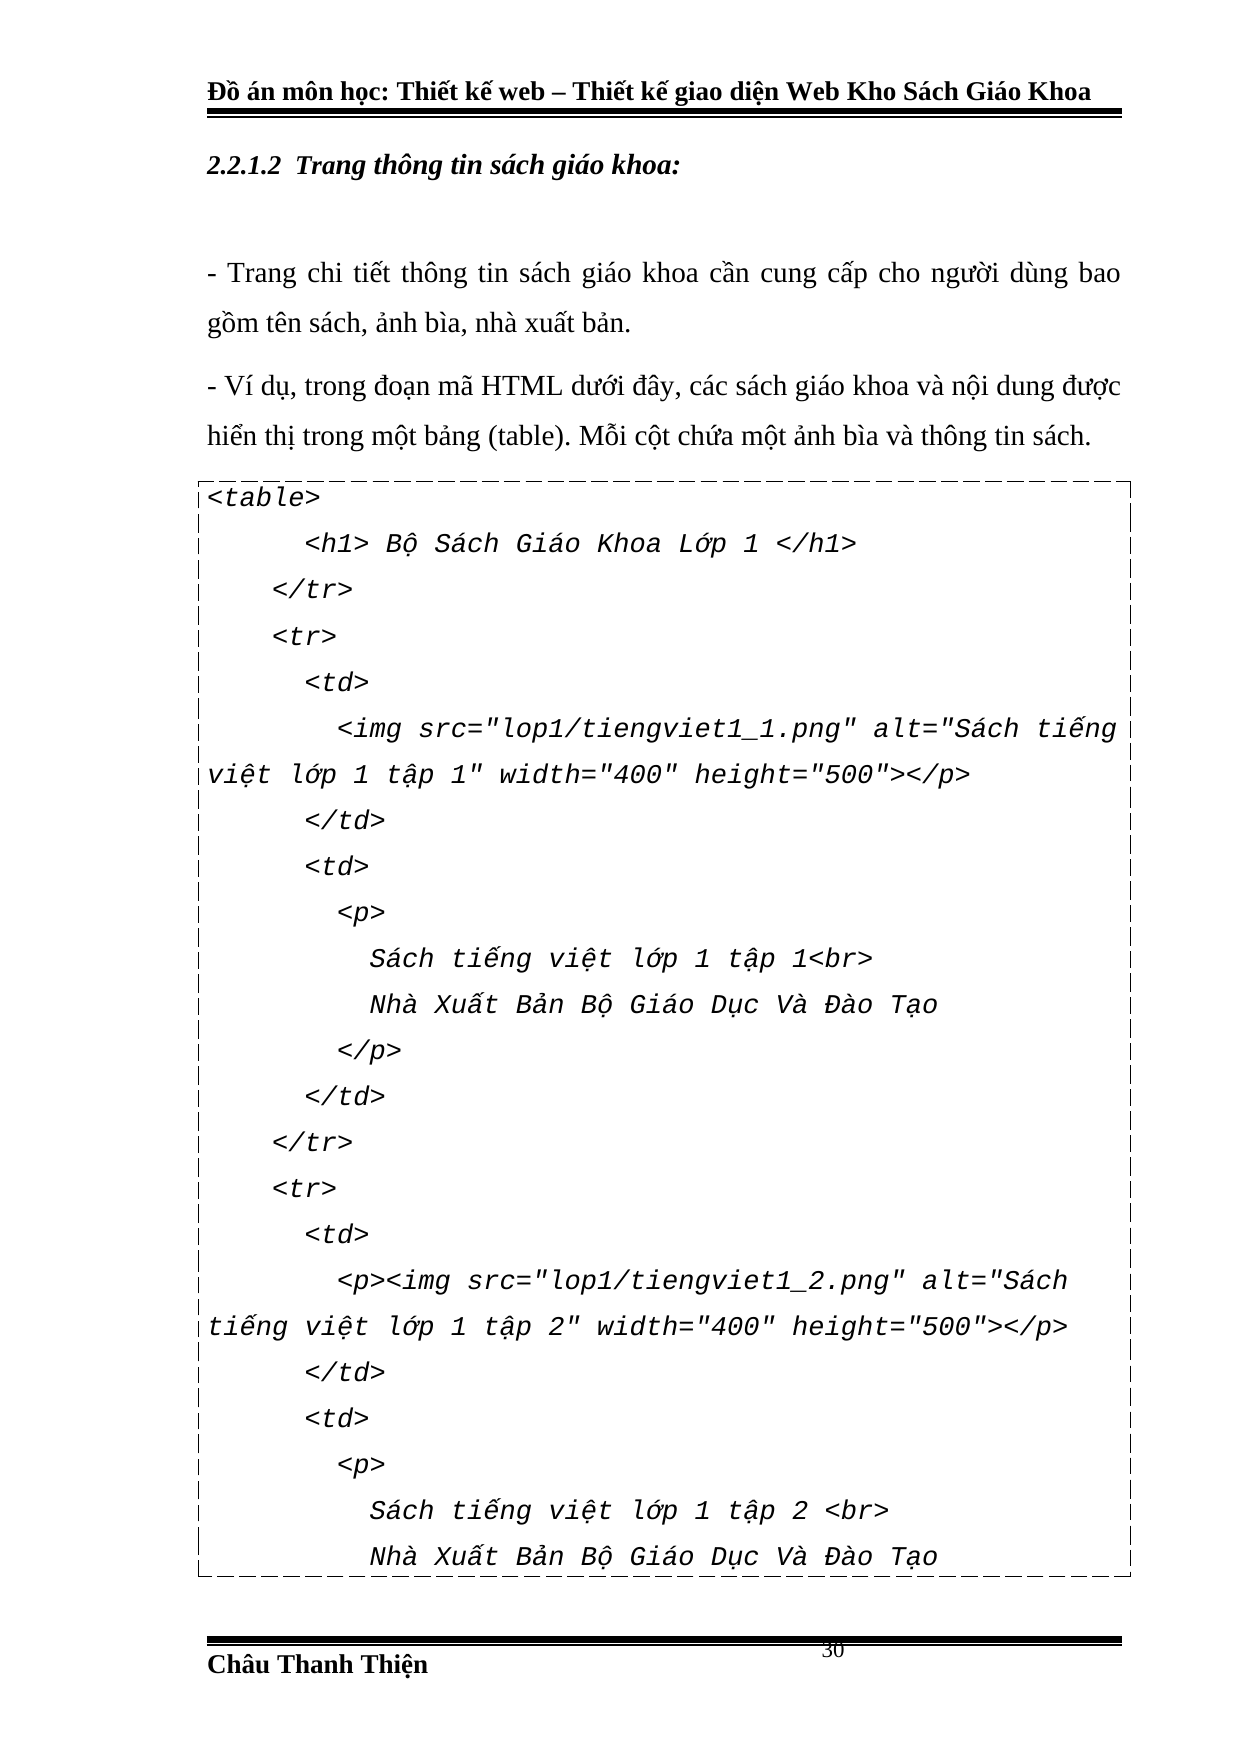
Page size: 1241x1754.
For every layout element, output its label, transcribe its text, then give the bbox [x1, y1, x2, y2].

text <table> [197, 481, 1131, 515]
subtitle Trang thông tin sách giáo khoa: [207, 147, 1122, 181]
text <tr> [197, 1172, 1131, 1206]
text <img src="lop1/tiengviet1_1.png" alt="Sách tiếng việt lớp 1 tập 1" width="400" height="500"></p> [197, 711, 1131, 791]
text <tr> [197, 619, 1131, 653]
text <p> [197, 1448, 1131, 1482]
text - Trang chi tiết thông tin sách giáo khoa cần cung cấp cho người dùng bao gồm tên sách, ảnh bìa, nhà xuất bản. [207, 255, 1122, 339]
text </td> [197, 803, 1131, 837]
text </td> [197, 1080, 1131, 1113]
text </td> [197, 1356, 1131, 1390]
text Sách tiếng việt lớp 1 tập 2 <br> [197, 1494, 1131, 1528]
text <td> [197, 849, 1131, 883]
text <h1> Bộ Sách Giáo Khoa Lớp 1 </h1> [197, 527, 1131, 561]
text </p> [197, 1034, 1131, 1067]
text Nhà Xuất Bản Bộ Giáo Dục Và Đào Tạo [197, 988, 1131, 1021]
text </tr> [197, 573, 1131, 607]
text <td> [197, 1402, 1131, 1436]
text <td> [197, 665, 1131, 699]
text <p> [197, 896, 1131, 929]
text - Ví dụ, trong đoạn mã HTML dưới đây, các sách giáo khoa và nội dung được hiển thị trong một bảng (table). Mỗi cột chứa một ảnh bìa và thông tin sách. [207, 368, 1122, 452]
text <td> [197, 1218, 1131, 1252]
text Sách tiếng việt lớp 1 tập 1<br> [197, 942, 1131, 975]
text </tr> [197, 1126, 1131, 1159]
text <p><img src="lop1/tiengviet1_2.png" alt="Sách tiếng việt lớp 1 tập 2" width="400" height="500"></p> [197, 1264, 1131, 1344]
text Nhà Xuất Bản Bộ Giáo Dục Và Đào Tạo [197, 1540, 1131, 1577]
